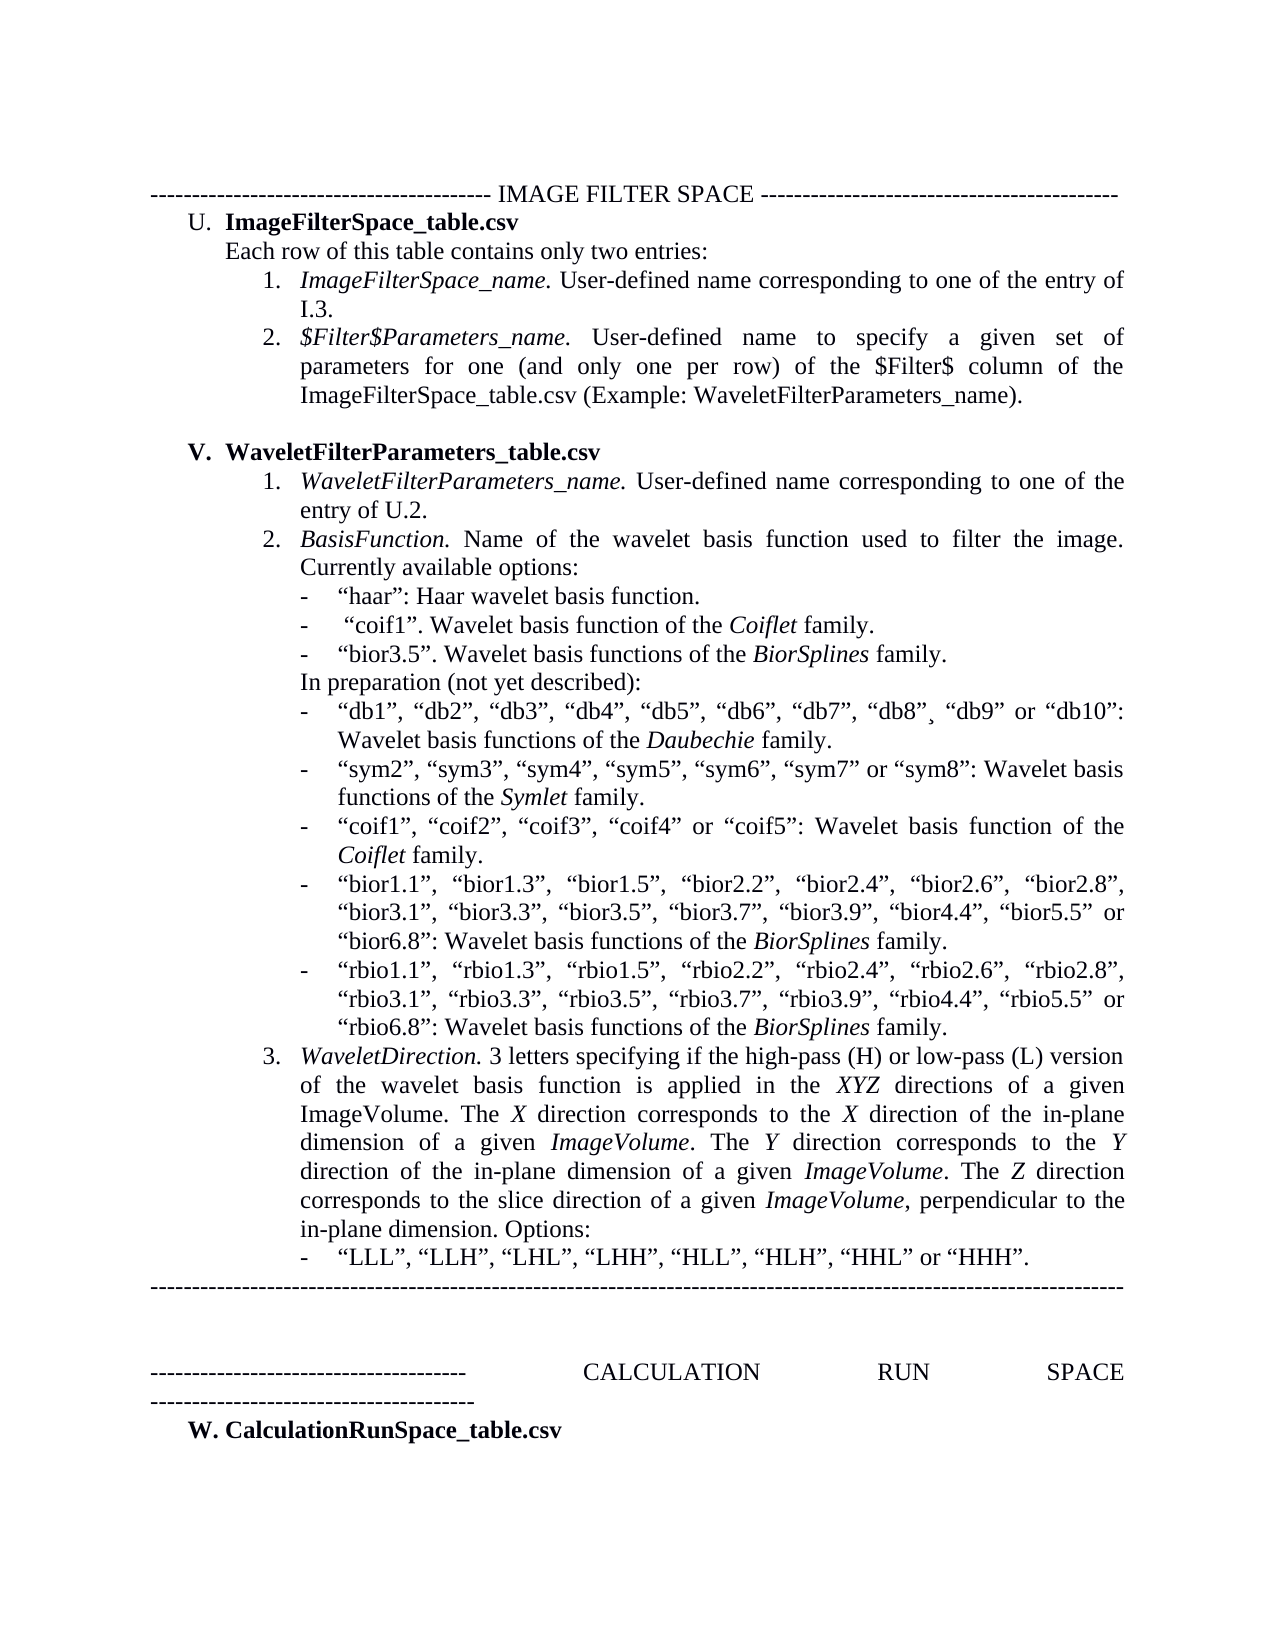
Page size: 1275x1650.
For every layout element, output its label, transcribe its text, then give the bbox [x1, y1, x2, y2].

text --------------------------------------------------------------------------------------------------------------------- [150, 1271, 1125, 1300]
list BasisFunction. Name of the wavelet basis function used to filter the image. Currently available options: [262, 524, 1125, 581]
list “bior3.5”. Wavelet basis functions of the BiorSplines family. [300, 639, 1125, 667]
list “db1”, “db2”, “db3”, “db4”, “db5”, “db6”, “db7”, “db8”¸ “db9” or “db10”: Wavelet basis functions of the Daubechie family. [300, 696, 1125, 754]
list WaveletFilterParameters_table.csv [187, 437, 1125, 466]
text Each row of this table contains only two entries: [150, 236, 1125, 265]
list ImageFilterSpace_name. User-defined name corresponding to one of the entry of I.3. [262, 265, 1125, 322]
list “coif1”. Wavelet basis function of the Coiflet family. [300, 610, 1125, 639]
list ImageFilterSpace_table.csv [187, 207, 1125, 236]
list “haar”: Haar wavelet basis function. [300, 581, 1125, 610]
list CalculationRunSpace_table.csv [187, 1415, 1125, 1444]
list “coif1”, “coif2”, “coif3”, “coif4” or “coif5”: Wavelet basis function of the Coiflet family. [300, 811, 1125, 869]
list “LLL”, “LLH”, “LHL”, “LHH”, “HLL”, “HLH”, “HHL” or “HHH”. [300, 1242, 1125, 1271]
text In preparation (not yet described): [300, 667, 1125, 696]
text -------------------------------------- CALCULATION RUN SPACE --------------------------------------- [150, 1357, 1125, 1415]
list “sym2”, “sym3”, “sym4”, “sym5”, “sym6”, “sym7” or “sym8”: Wavelet basis functions of the Symlet family. [300, 754, 1125, 811]
list $Filter$Parameters_name. User-defined name to specify a given set of parameters for one (and only one per row) of the $Filter$ column of the ImageFilterSpace_table.csv (Example: WaveletFilterParameters_name). [262, 322, 1125, 409]
list “bior1.1”, “bior1.3”, “bior1.5”, “bior2.2”, “bior2.4”, “bior2.6”, “bior2.8”, “bior3.1”, “bior3.3”, “bior3.5”, “bior3.7”, “bior3.9”, “bior4.4”, “bior5.5” or “bior6.8”: Wavelet basis functions of the BiorSplines family. [300, 869, 1125, 955]
text ----------------------------------------- IMAGE FILTER SPACE ------------------------------------------- [150, 179, 1125, 207]
list WaveletDirection. 3 letters specifying if the high-pass (H) or low-pass (L) version of the wavelet basis function is applied in the XYZ directions of a given ImageVolume. The X direction corresponds to the X direction of the in-plane dimension of a given ImageVolume. The Y direction corresponds to the Y direction of the in-plane dimension of a given ImageVolume. The Z direction corresponds to the slice direction of a given ImageVolume, perpendicular to the in-plane dimension. Options: [262, 1041, 1125, 1242]
list WaveletFilterParameters_name. User-defined name corresponding to one of the entry of U.2. [262, 466, 1125, 524]
list “rbio1.1”, “rbio1.3”, “rbio1.5”, “rbio2.2”, “rbio2.4”, “rbio2.6”, “rbio2.8”, “rbio3.1”, “rbio3.3”, “rbio3.5”, “rbio3.7”, “rbio3.9”, “rbio4.4”, “rbio5.5” or “rbio6.8”: Wavelet basis functions of the BiorSplines family. [300, 955, 1125, 1041]
